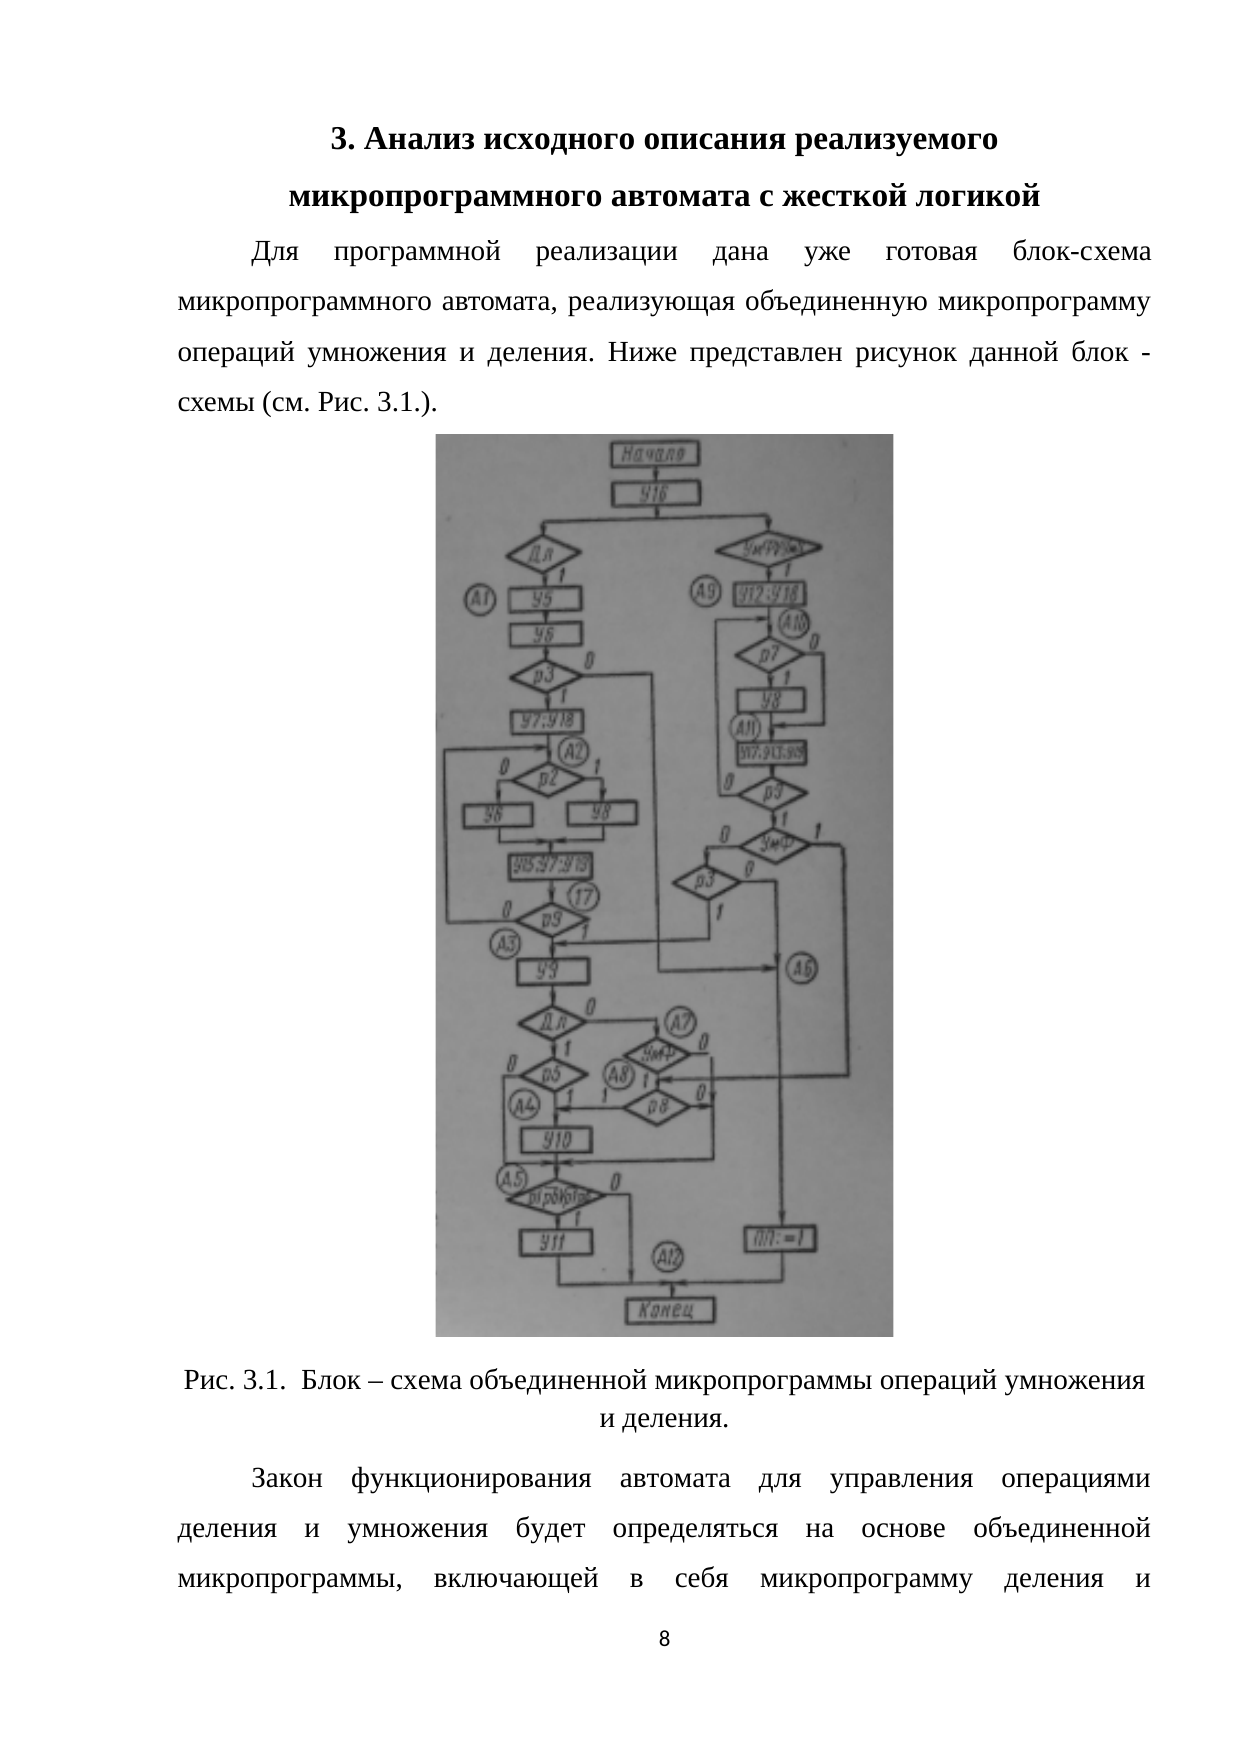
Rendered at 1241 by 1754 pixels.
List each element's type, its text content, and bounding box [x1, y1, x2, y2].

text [177, 1460, 1152, 1594]
picture [435, 434, 894, 1337]
subtitle 3. Анализ исходного описания реализуемого микропрограммного автомата с жесткой логикой [177, 118, 1152, 214]
text Для программной реализации дана уже готовая блок-схема микропрограммного автомата, реализующая объединенную микропрограмму операций умножения и деления. Ниже представлен рисунок данной блок - схемы (см. Рис. 3.1.). [177, 233, 1152, 418]
text Рис. 3.1. Блок – схема объединенной микропрограммы операций умножения и деления. [177, 1362, 1152, 1434]
